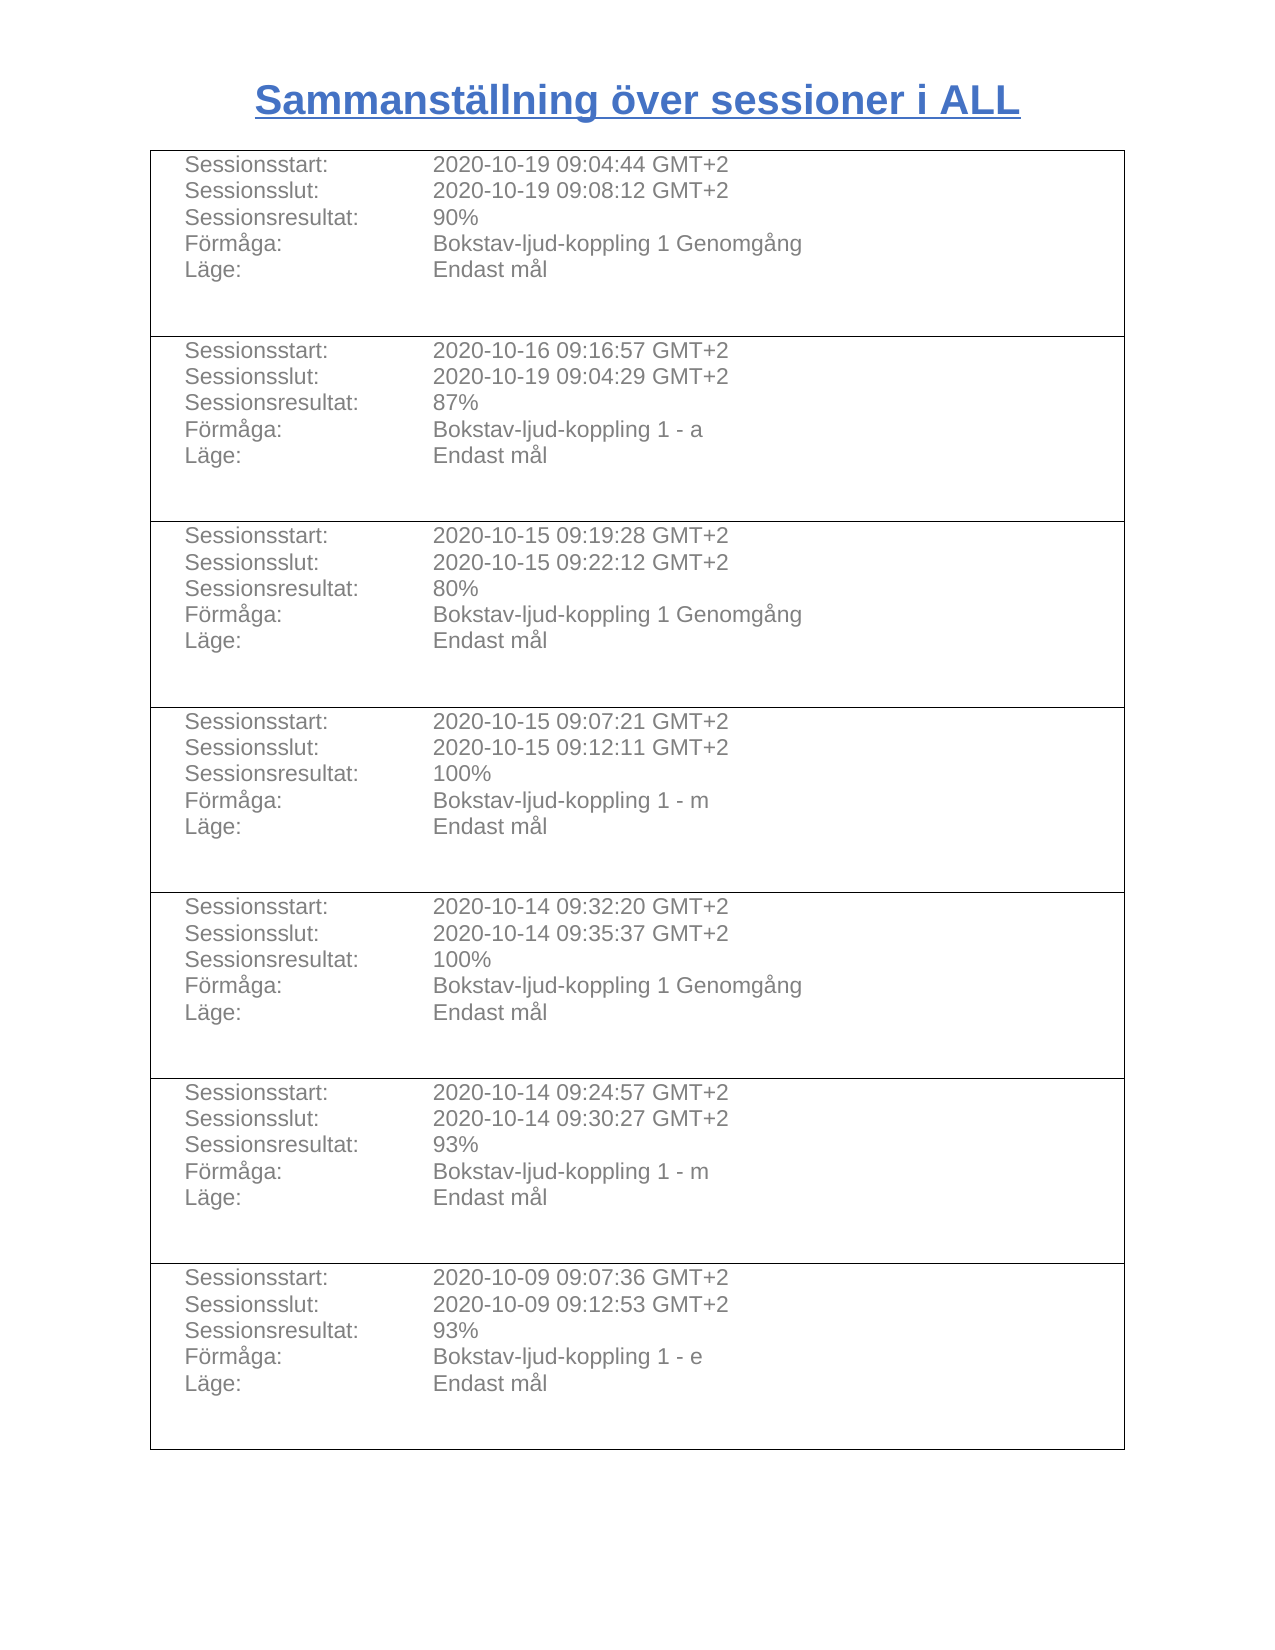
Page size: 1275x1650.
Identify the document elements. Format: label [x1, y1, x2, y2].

table_cell [151, 1264, 1124, 1449]
table_cell [151, 1079, 1124, 1263]
table_cell [151, 893, 1124, 1078]
table_cell [151, 708, 1124, 892]
table_cell [151, 522, 1124, 707]
table_cell [151, 151, 1124, 336]
table_cell [151, 337, 1124, 521]
